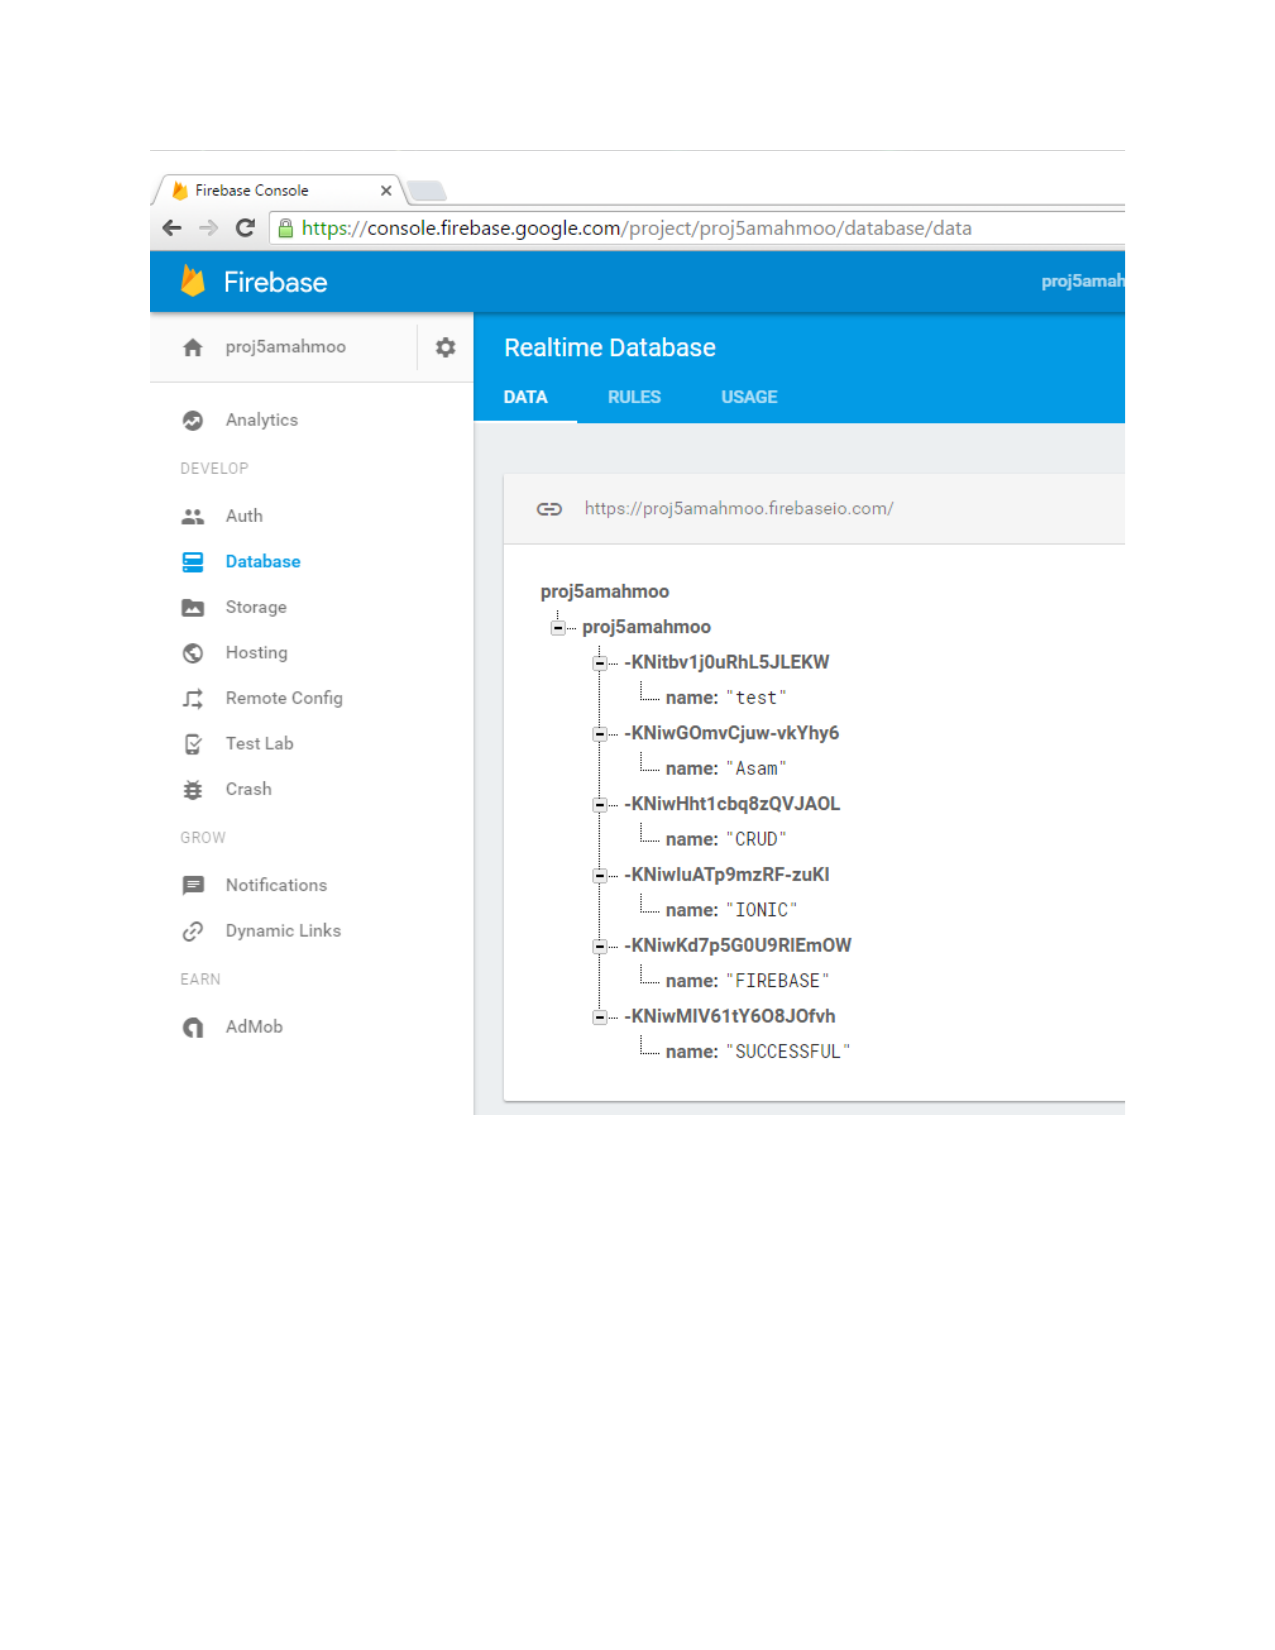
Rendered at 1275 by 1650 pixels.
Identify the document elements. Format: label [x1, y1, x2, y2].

picture [640, 339, 647, 356]
picture [722, 391, 766, 403]
picture [769, 391, 777, 403]
picture [526, 391, 536, 403]
picture [678, 343, 716, 356]
picture [627, 343, 638, 356]
picture [650, 343, 660, 356]
picture [521, 343, 532, 356]
picture [611, 339, 625, 356]
picture [506, 339, 519, 356]
picture [609, 391, 660, 403]
picture [569, 343, 602, 356]
picture [554, 339, 560, 356]
picture [504, 391, 526, 403]
picture [150, 150, 1125, 1115]
picture [536, 391, 547, 403]
picture [534, 343, 545, 356]
picture [664, 338, 675, 356]
